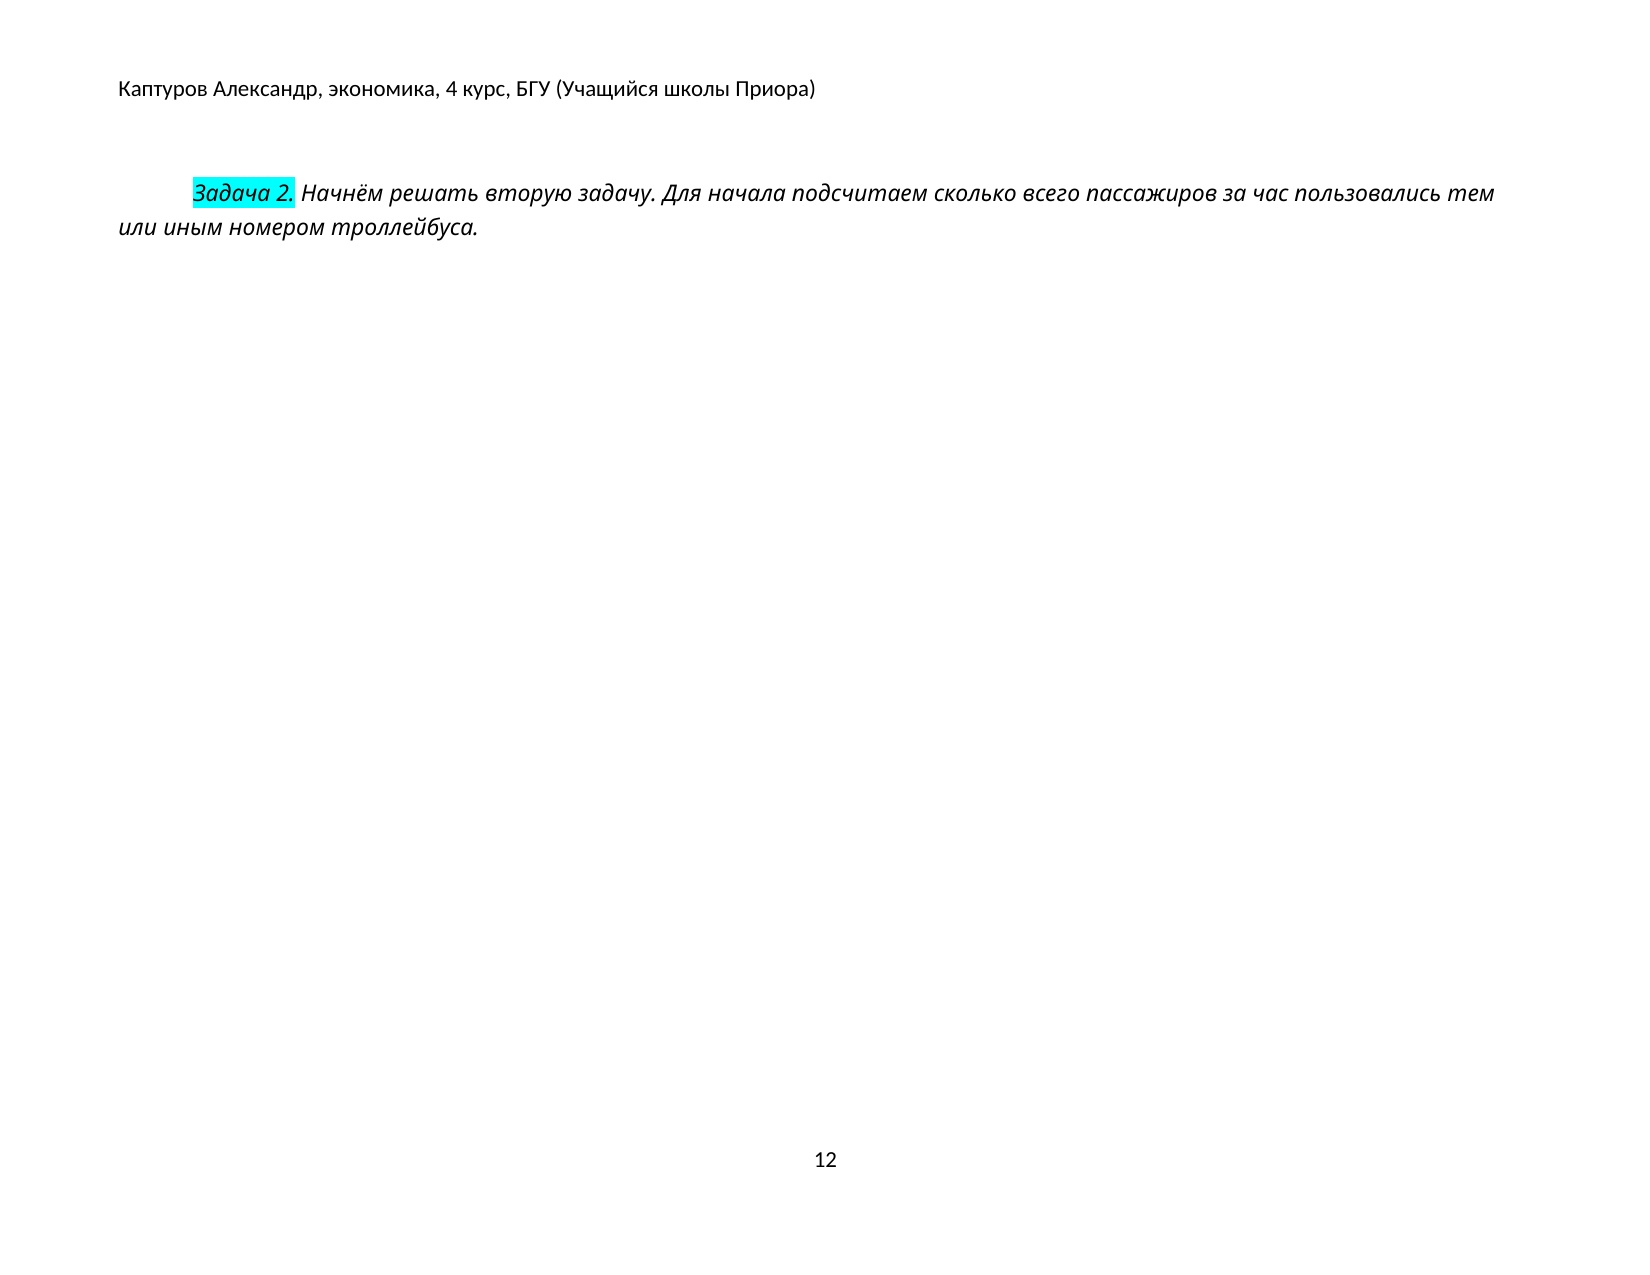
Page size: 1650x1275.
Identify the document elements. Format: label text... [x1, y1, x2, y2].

text Задача 2. Начнём решать вторую задачу. Для начала подсчитаем сколько всего пассажиров за час пользовались тем или иным номером троллейбуса. [118, 177, 1532, 242]
